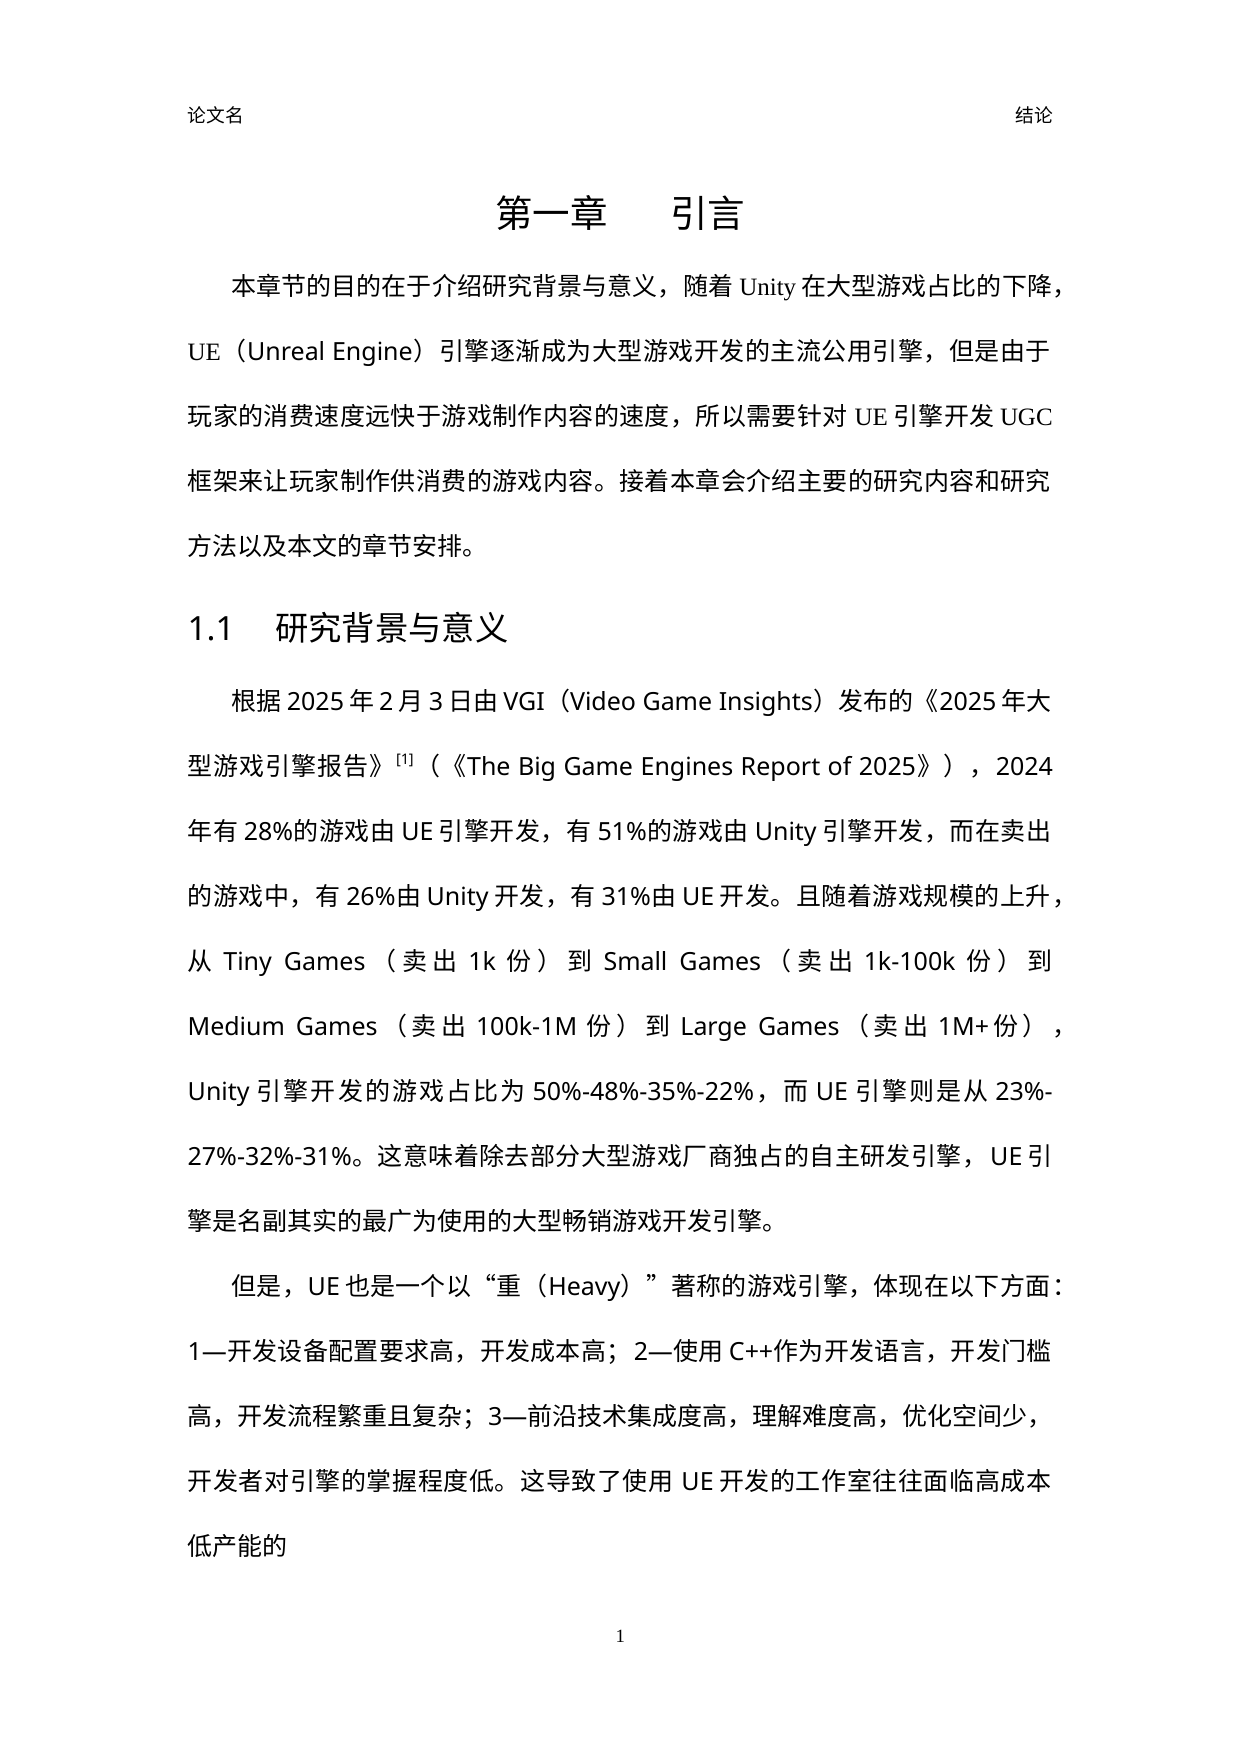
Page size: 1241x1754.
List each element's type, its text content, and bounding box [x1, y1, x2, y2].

subtitle 引言 [187, 179, 1053, 244]
text 本章节的目的在于介绍研究背景与意义，随着Unity在大型游戏占比的下降，UE（Unreal Engine）引擎逐渐成为大型游戏开发的主流公用引擎，但是由于玩家的消费速度远快于游戏制作内容的速度，所以需要针对UE引擎开发UGC框架来让玩家制作供消费的游戏内容。接着本章会介绍主要的研究内容和研究方法以及本文的章节安排。 [187, 252, 1053, 577]
text 但是，UE也是一个以“重（Heavy）”著称的游戏引擎，体现在以下方面：1—开发设备配置要求高，开发成本高；2—使用C++作为开发语言，开发门槛高，开发流程繁重且复杂；3—前沿技术集成度高，理解难度高，优化空间少，开发者对引擎的掌握程度低。这导致了使用UE开发的工作室往往面临高成本低产能的 [187, 1252, 1053, 1577]
text 根据2025年2月3日由VGI（Video Game Insights）发布的《2025年大型游戏引擎报告》[1]（《The Big Game Engines Report of 2025》），2024年有28%的游戏由UE引擎开发，有51%的游戏由Unity引擎开发，而在卖出的游戏中，有26%由Unity开发，有31%由UE开发。且随着游戏规模的上升，从Tiny Games（卖出1k份）到Small Games（卖出1k-100k份）到Medium Games（卖出100k-1M份）到Large Games（卖出1M+份），Unity引擎开发的游戏占比为50%-48%-35%-22%，而UE引擎则是从23%-27%-32%-31%。这意味着除去部分大型游戏厂商独占的自主研发引擎，UE引擎是名副其实的最广为使用的大型畅销游戏开发引擎。 [187, 667, 1053, 1252]
subtitle 1.1 研究背景与意义 [187, 594, 1053, 659]
